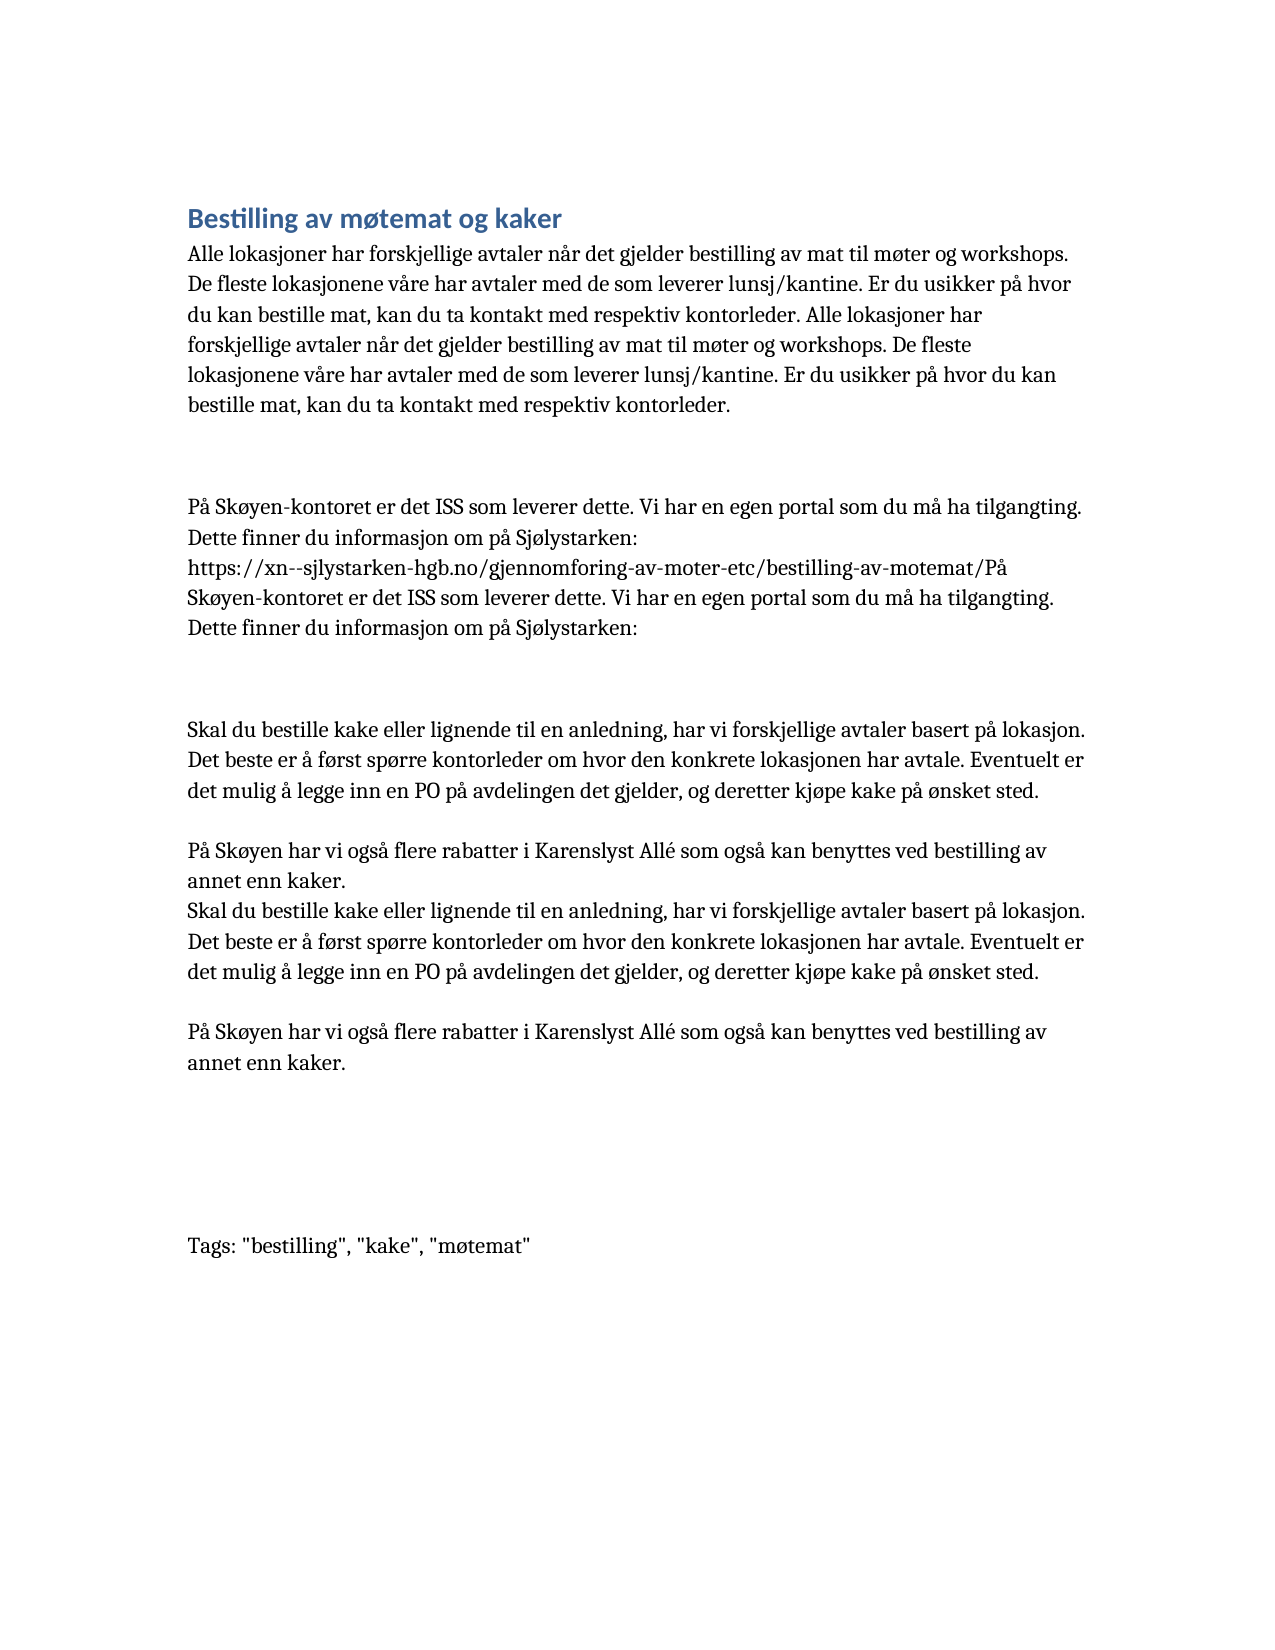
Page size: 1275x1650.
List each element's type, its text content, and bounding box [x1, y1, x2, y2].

text Alle lokasjoner har forskjellige avtaler når det gjelder bestilling av mat til møter og workshops. De fleste lokasjonene våre har avtaler med de som leverer lunsj/kantine. Er du usikker på hvor du kan bestille mat, kan du ta kontakt med respektiv kontorleder. Alle lokasjoner har forskjellige avtaler når det gjelder bestilling av mat til møter og workshops. De fleste lokasjonene våre har avtaler med de som leverer lunsj/kantine. Er du usikker på hvor du kan bestille mat, kan du ta kontakt med respektiv kontorleder. [187, 241, 1087, 418]
text Skal du bestille kake eller lignende til en anledning, har vi forskjellige avtaler basert på lokasjon. Det beste er å først spørre kontorleder om hvor den konkrete lokasjonen har avtale. Eventuelt er det mulig å legge inn en PO på avdelingen det gjelder, og deretter kjøpe kake på ønsket sted. På Skøyen har vi også flere rabatter i Karenslyst Allé som også kan benyttes ved bestilling av annet enn kaker. Skal du bestille kake eller lignende til en anledning, har vi forskjellige avtaler basert på lokasjon. Det beste er å først spørre kontorleder om hvor den konkrete lokasjonen har avtale. Eventuelt er det mulig å legge inn en PO på avdelingen det gjelder, og deretter kjøpe kake på ønsket sted. På Skøyen har vi også flere rabatter i Karenslyst Allé som også kan benyttes ved bestilling av annet enn kaker. [187, 717, 1087, 1106]
subtitle Bestilling av møtemat og kaker [187, 200, 1087, 236]
text Tags: "bestilling", "kake", "møtemat" [187, 1233, 1087, 1259]
text På Skøyen-kontoret er det ISS som leverer dette. Vi har en egen portal som du må ha tilgangting. Dette finner du informasjon om på Sjølystarken: https://xn--sjlystarken-hgb.no/gjennomforing-av-moter-etc/bestilling-av-motemat/På Skøyen-kontoret er det ISS som leverer dette. Vi har en egen portal som du må ha tilgangting. Dette finner du informasjon om på Sjølystarken: [187, 494, 1087, 641]
